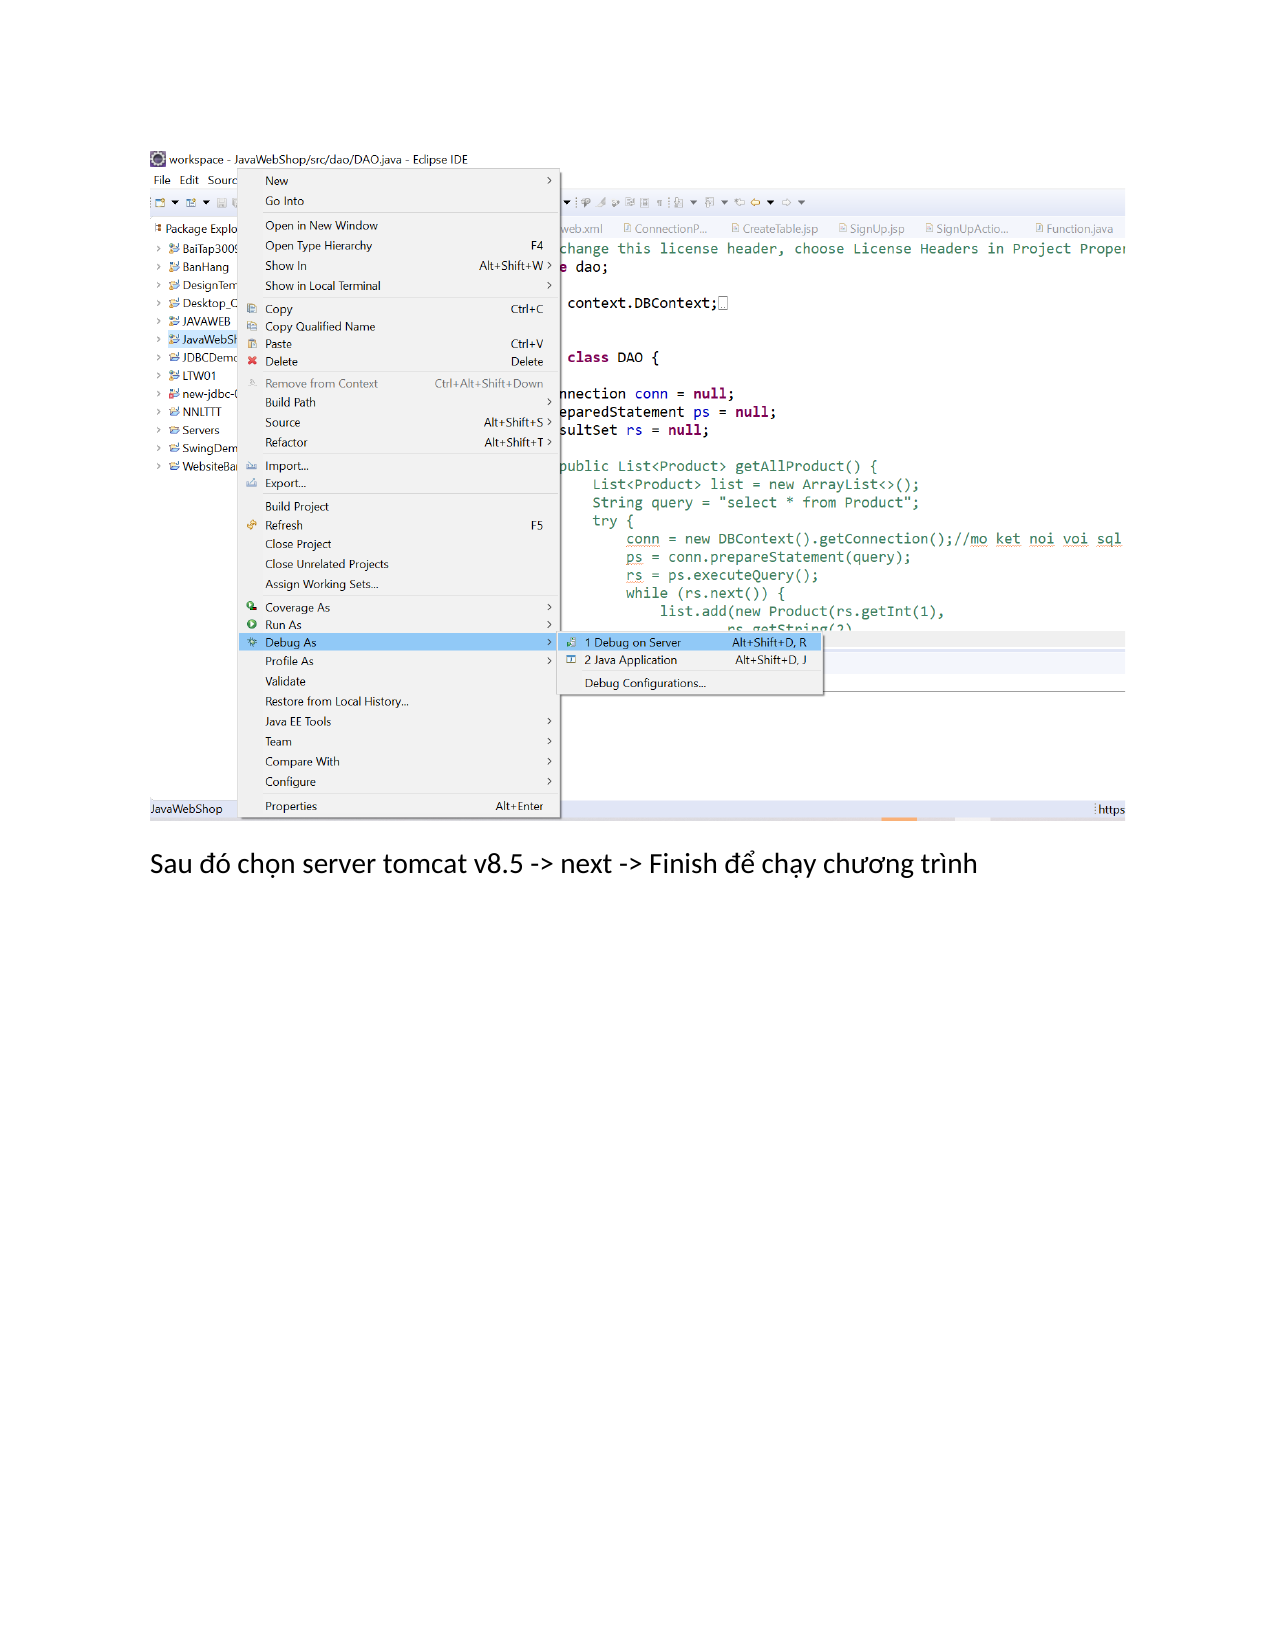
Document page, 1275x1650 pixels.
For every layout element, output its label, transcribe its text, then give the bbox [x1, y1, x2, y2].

picture [150, 150, 1125, 821]
text Sau đó chọn server tomcat v8.5 -> next -> Finish để chạy chương trình [150, 845, 1125, 881]
